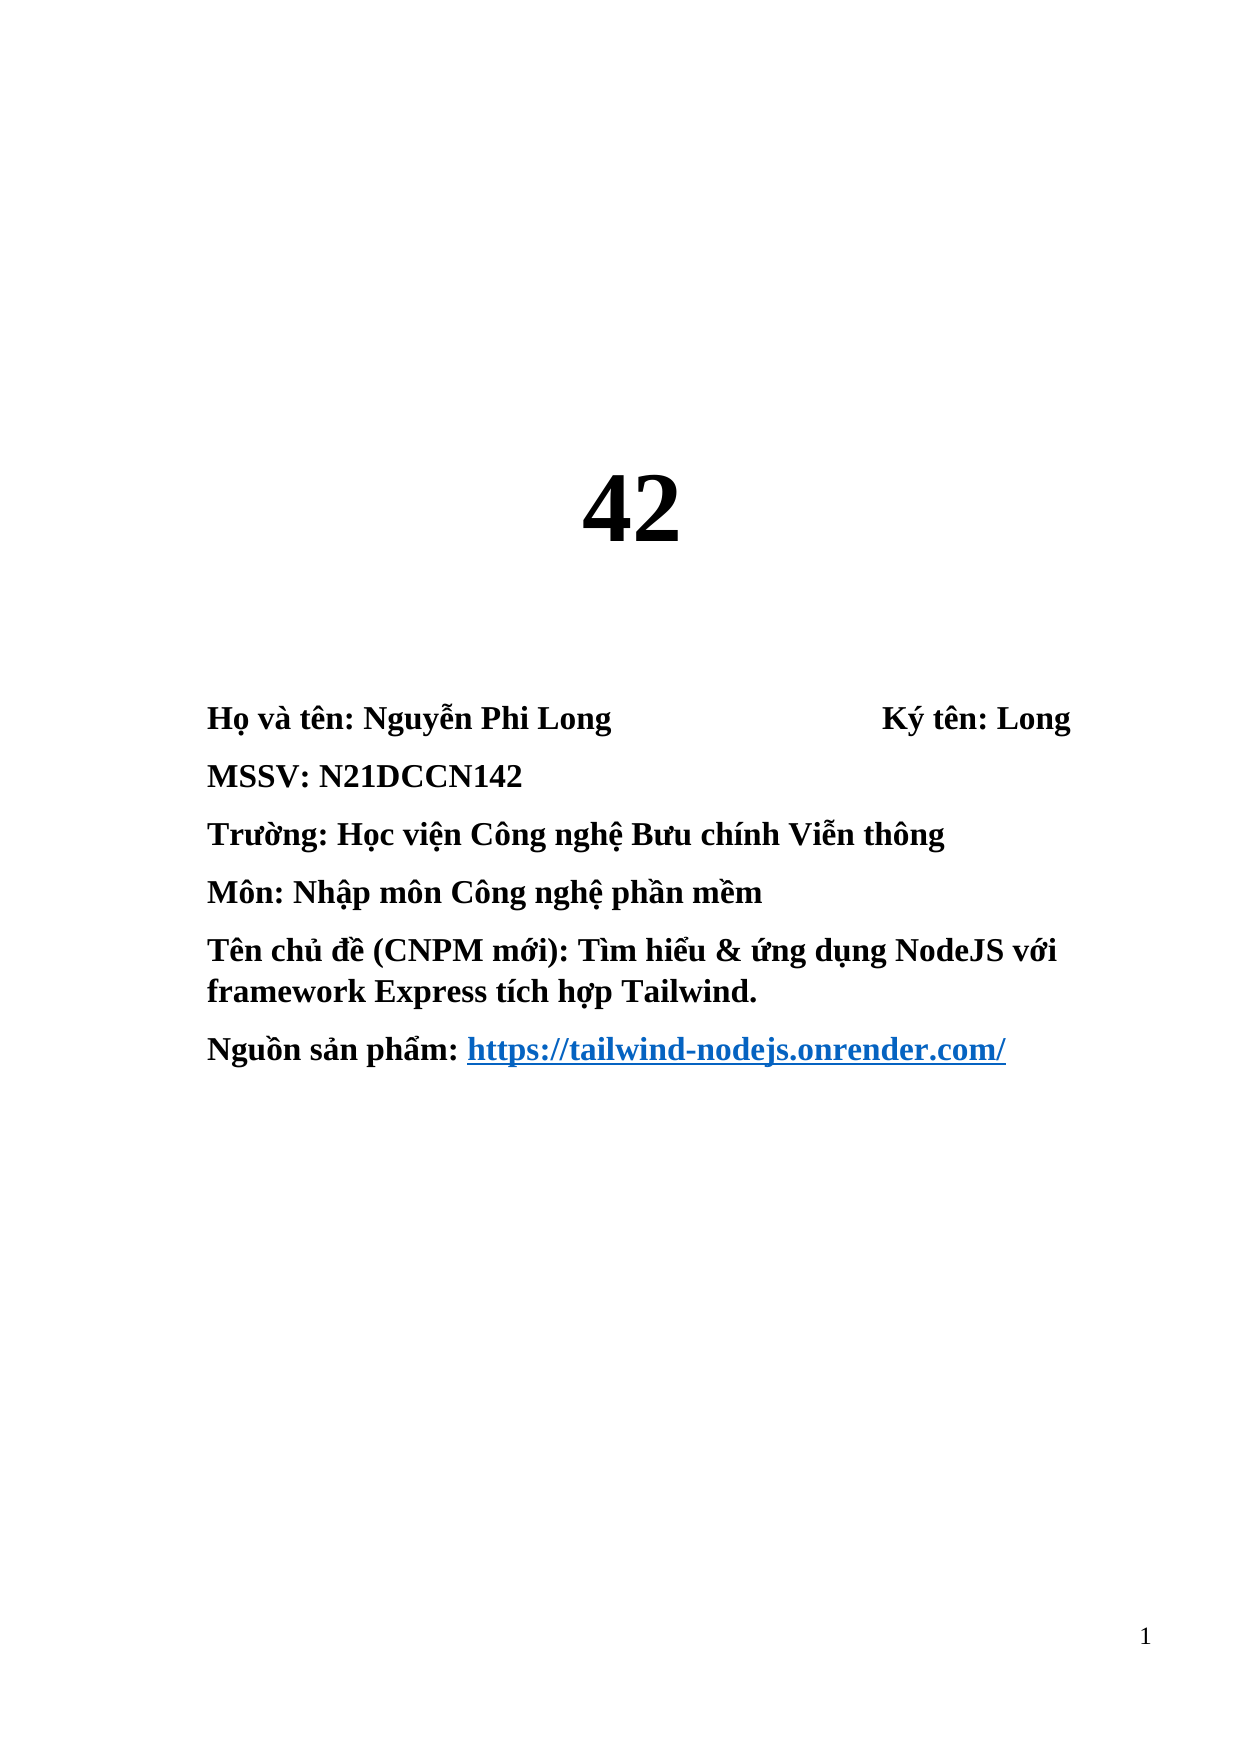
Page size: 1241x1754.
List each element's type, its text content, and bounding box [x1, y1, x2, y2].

text Nguồn sản phẩm: https://tailwind-nodejs.onrender.com/ [207, 1029, 1152, 1068]
text MSSV: N21DCCN142 [207, 756, 1152, 794]
text Họ và tên: Nguyễn Phi Long Ký tên: Long [207, 698, 1152, 736]
text Tên chủ đề (CNPM mới): Tìm hiểu & ứng dụng NodeJS với framework Express tích hợp Tailwind. [207, 930, 1152, 1010]
text 42 [507, 447, 1152, 562]
text Môn: Nhập môn Công nghệ phần mềm [207, 872, 1152, 911]
text Trường: Học viện Công nghệ Bưu chính Viễn thông [207, 814, 1152, 852]
